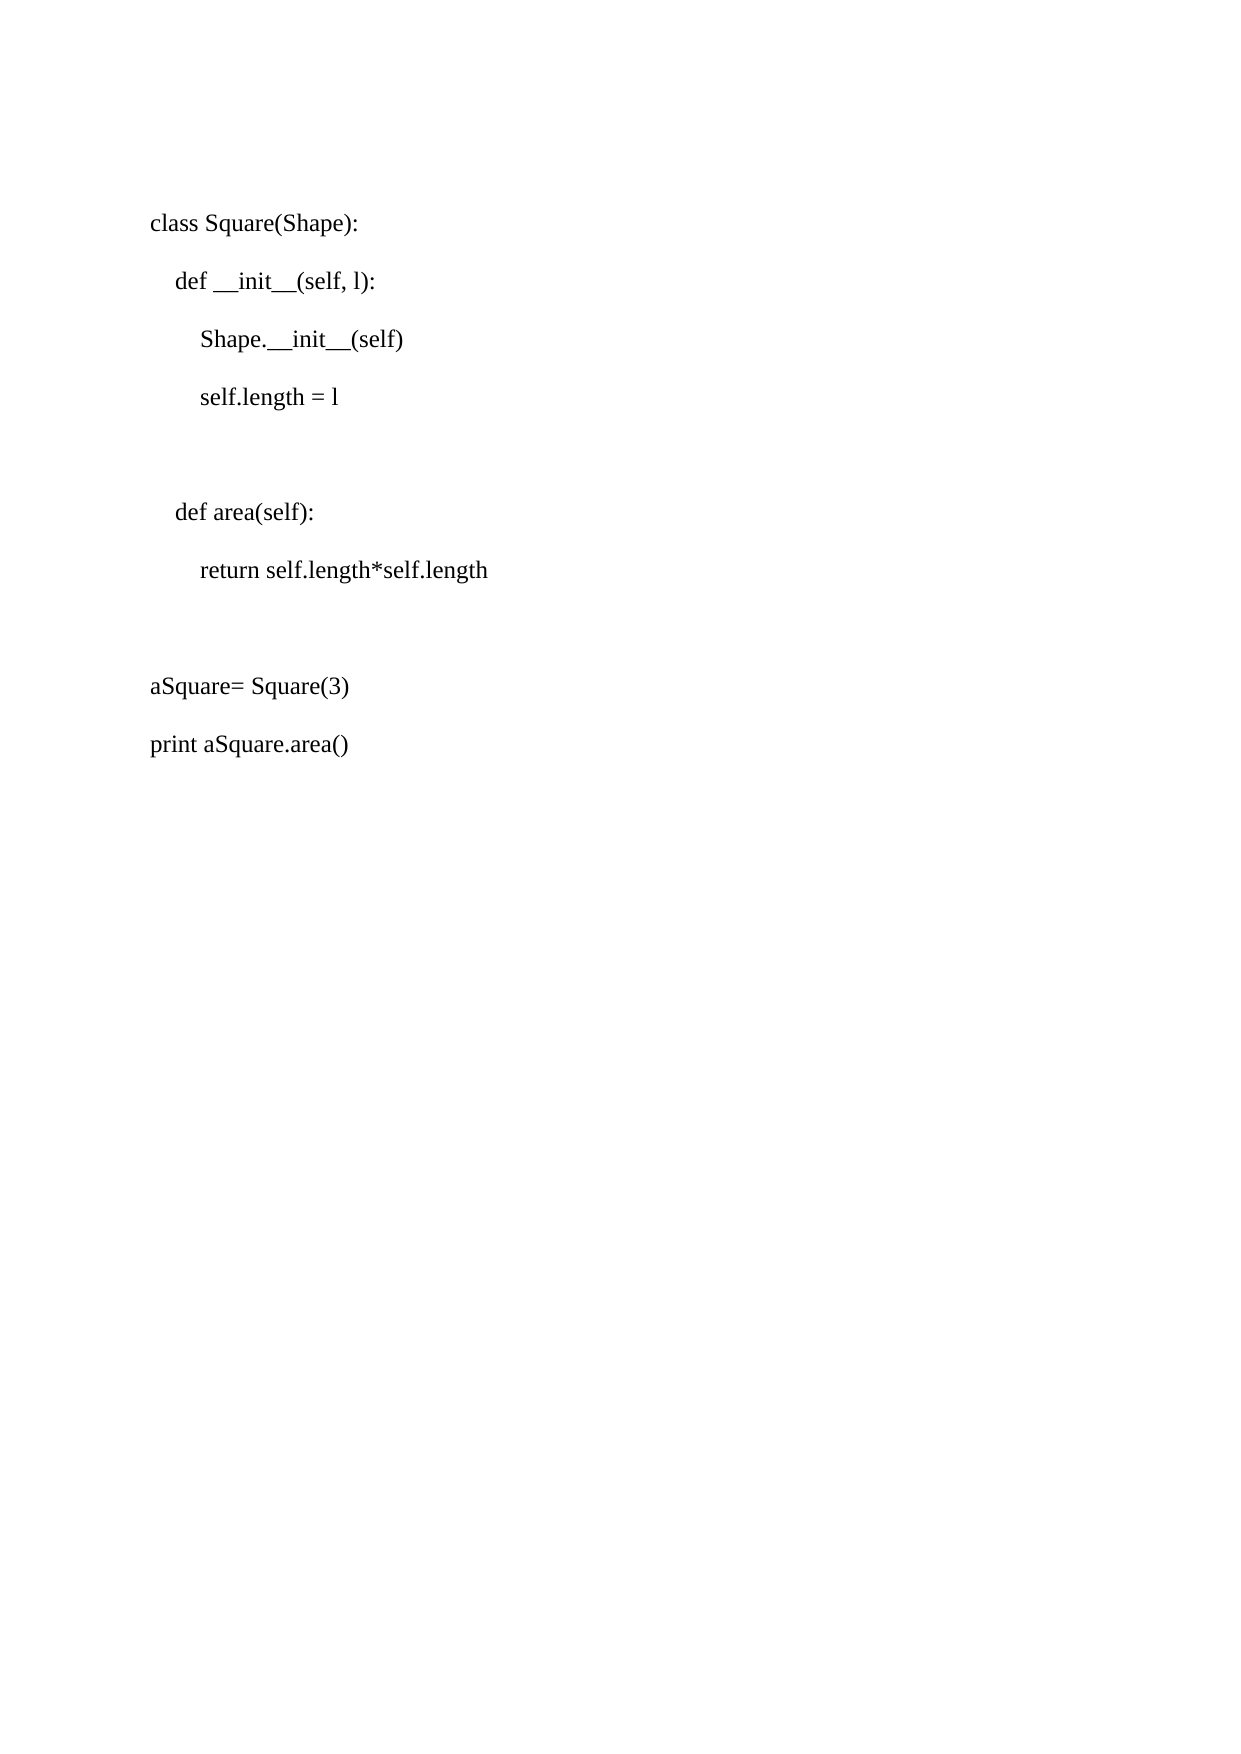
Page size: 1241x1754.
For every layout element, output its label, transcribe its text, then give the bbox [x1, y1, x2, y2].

text print aSquare.area() [150, 729, 1090, 758]
text Shape.__init__(self) [150, 324, 1090, 352]
text def __init__(self, l): [150, 266, 1090, 294]
text self.length = l [150, 382, 1090, 410]
text class Square(Shape): [150, 208, 1090, 237]
text return self.length*self.length [150, 555, 1090, 584]
text def area(self): [150, 497, 1090, 526]
text aSquare= Square(3) [150, 671, 1090, 700]
